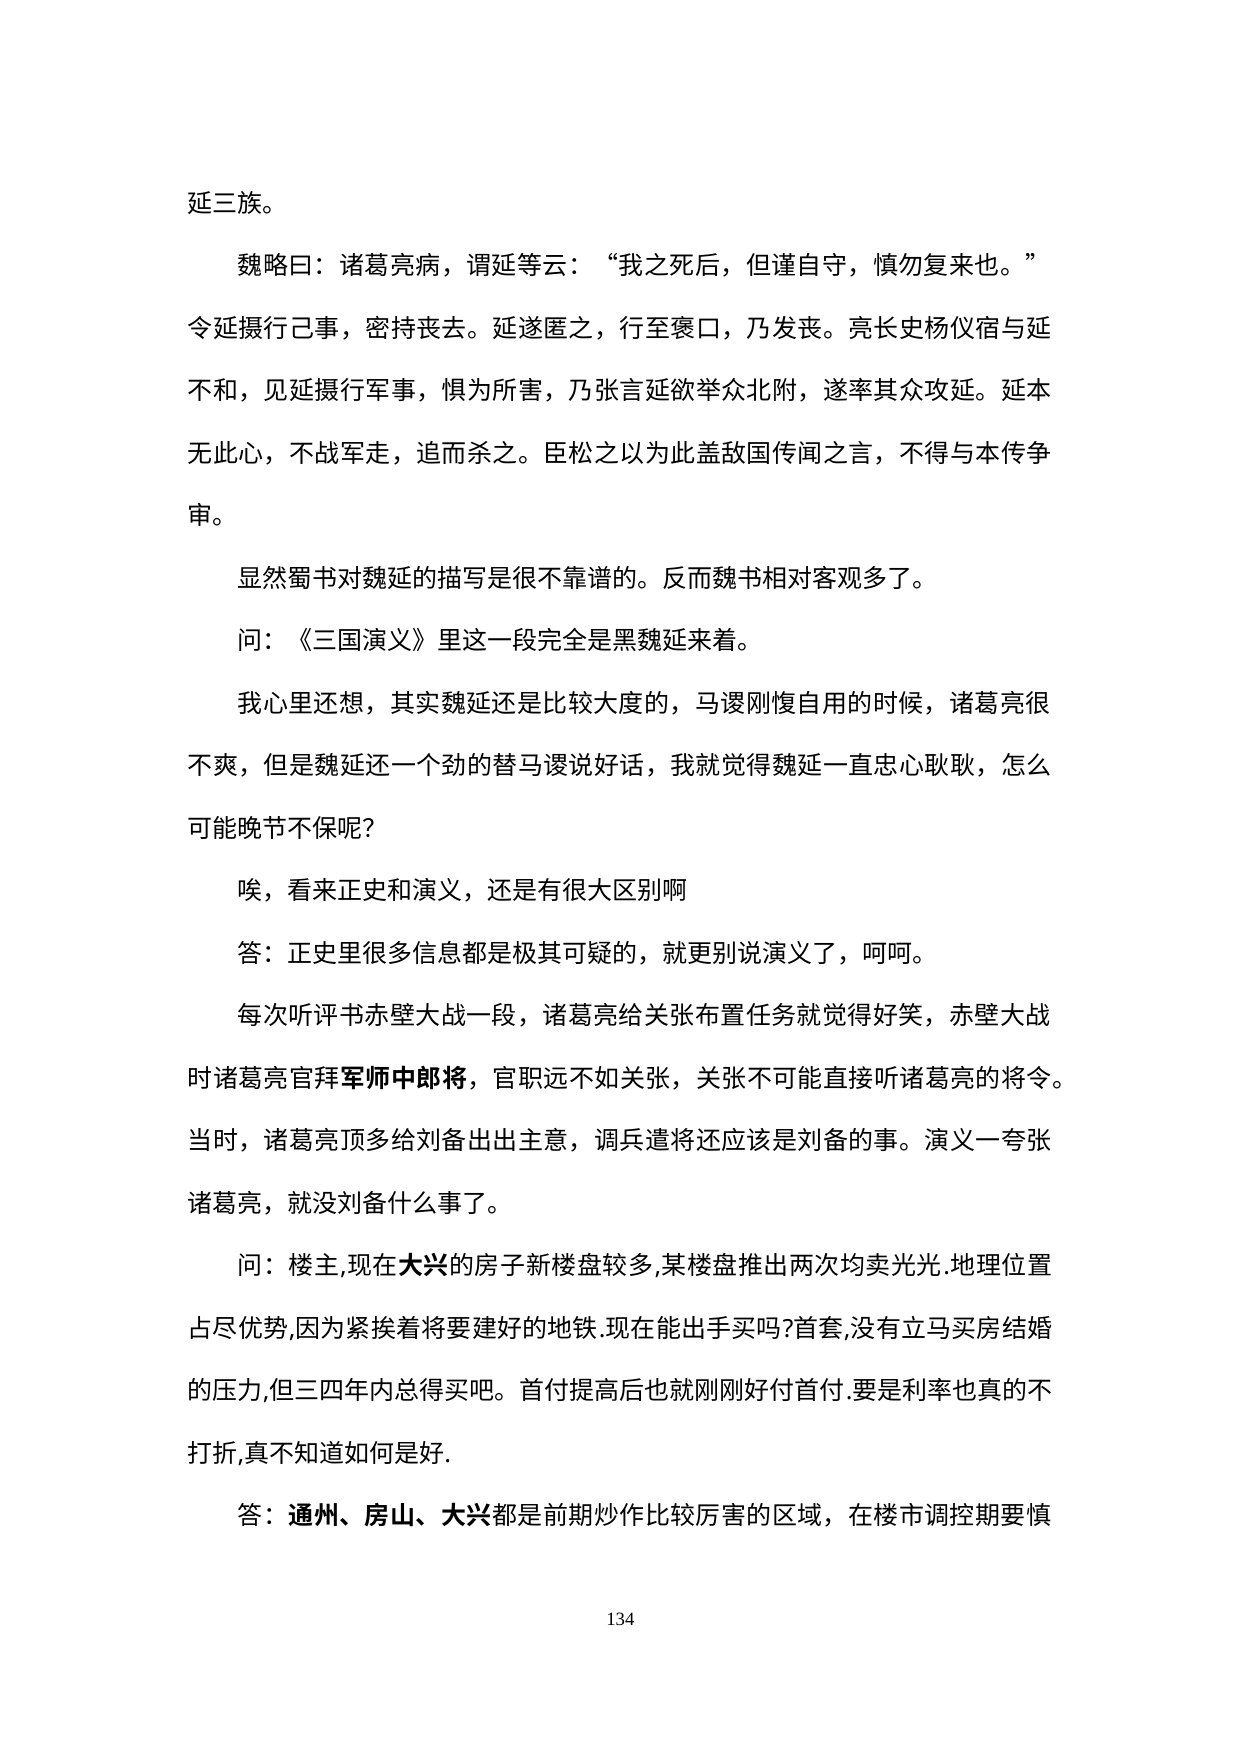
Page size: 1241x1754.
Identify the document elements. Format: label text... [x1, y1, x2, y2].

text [187, 162, 1053, 224]
text 唉，看来正史和演义，还是有很大区别啊 [187, 849, 1053, 912]
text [187, 1474, 1053, 1537]
text 魏略曰：诸葛亮病，谓延等云：“我之死后，但谨自守，慎勿复来也。”令延摄行己事，密持丧去。延遂匿之，行至褒口，乃发丧。亮长史杨仪宿与延不和，见延摄行军事，惧为所害，乃张言延欲举众北附，遂率其众攻延。延本无此心，不战军走，追而杀之。臣松之以为此盖敌国传闻之言，不得与本传争审。 [187, 224, 1053, 537]
text 我心里还想，其实魏延还是比较大度的，马谡刚愎自用的时候，诸葛亮很不爽，但是魏延还一个劲的替马谡说好话，我就觉得魏延一直忠心耿耿，怎么可能晚节不保呢？ [187, 662, 1053, 849]
text 问：楼主,现在大兴的房子新楼盘较多,某楼盘推出两次均卖光光.地理位置占尽优势,因为紧挨着将要建好的地铁.现在能出手买吗?首套,没有立马买房结婚的压力,但三四年内总得买吧。首付提高后也就刚刚好付首付.要是利率也真的不打折,真不知道如何是好. [187, 1224, 1053, 1474]
text 每次听评书赤壁大战一段，诸葛亮给关张布置任务就觉得好笑，赤壁大战时诸葛亮官拜军师中郎将，官职远不如关张，关张不可能直接听诸葛亮的将令。当时，诸葛亮顶多给刘备出出主意，调兵遣将还应该是刘备的事。演义一夸张诸葛亮，就没刘备什么事了。 [187, 974, 1053, 1224]
text 答：正史里很多信息都是极其可疑的，就更别说演义了，呵呵。 [187, 912, 1053, 974]
text 问：《三国演义》里这一段完全是黑魏延来着。 [187, 599, 1053, 662]
text 显然蜀书对魏延的描写是很不靠谱的。反而魏书相对客观多了。 [187, 537, 1053, 599]
